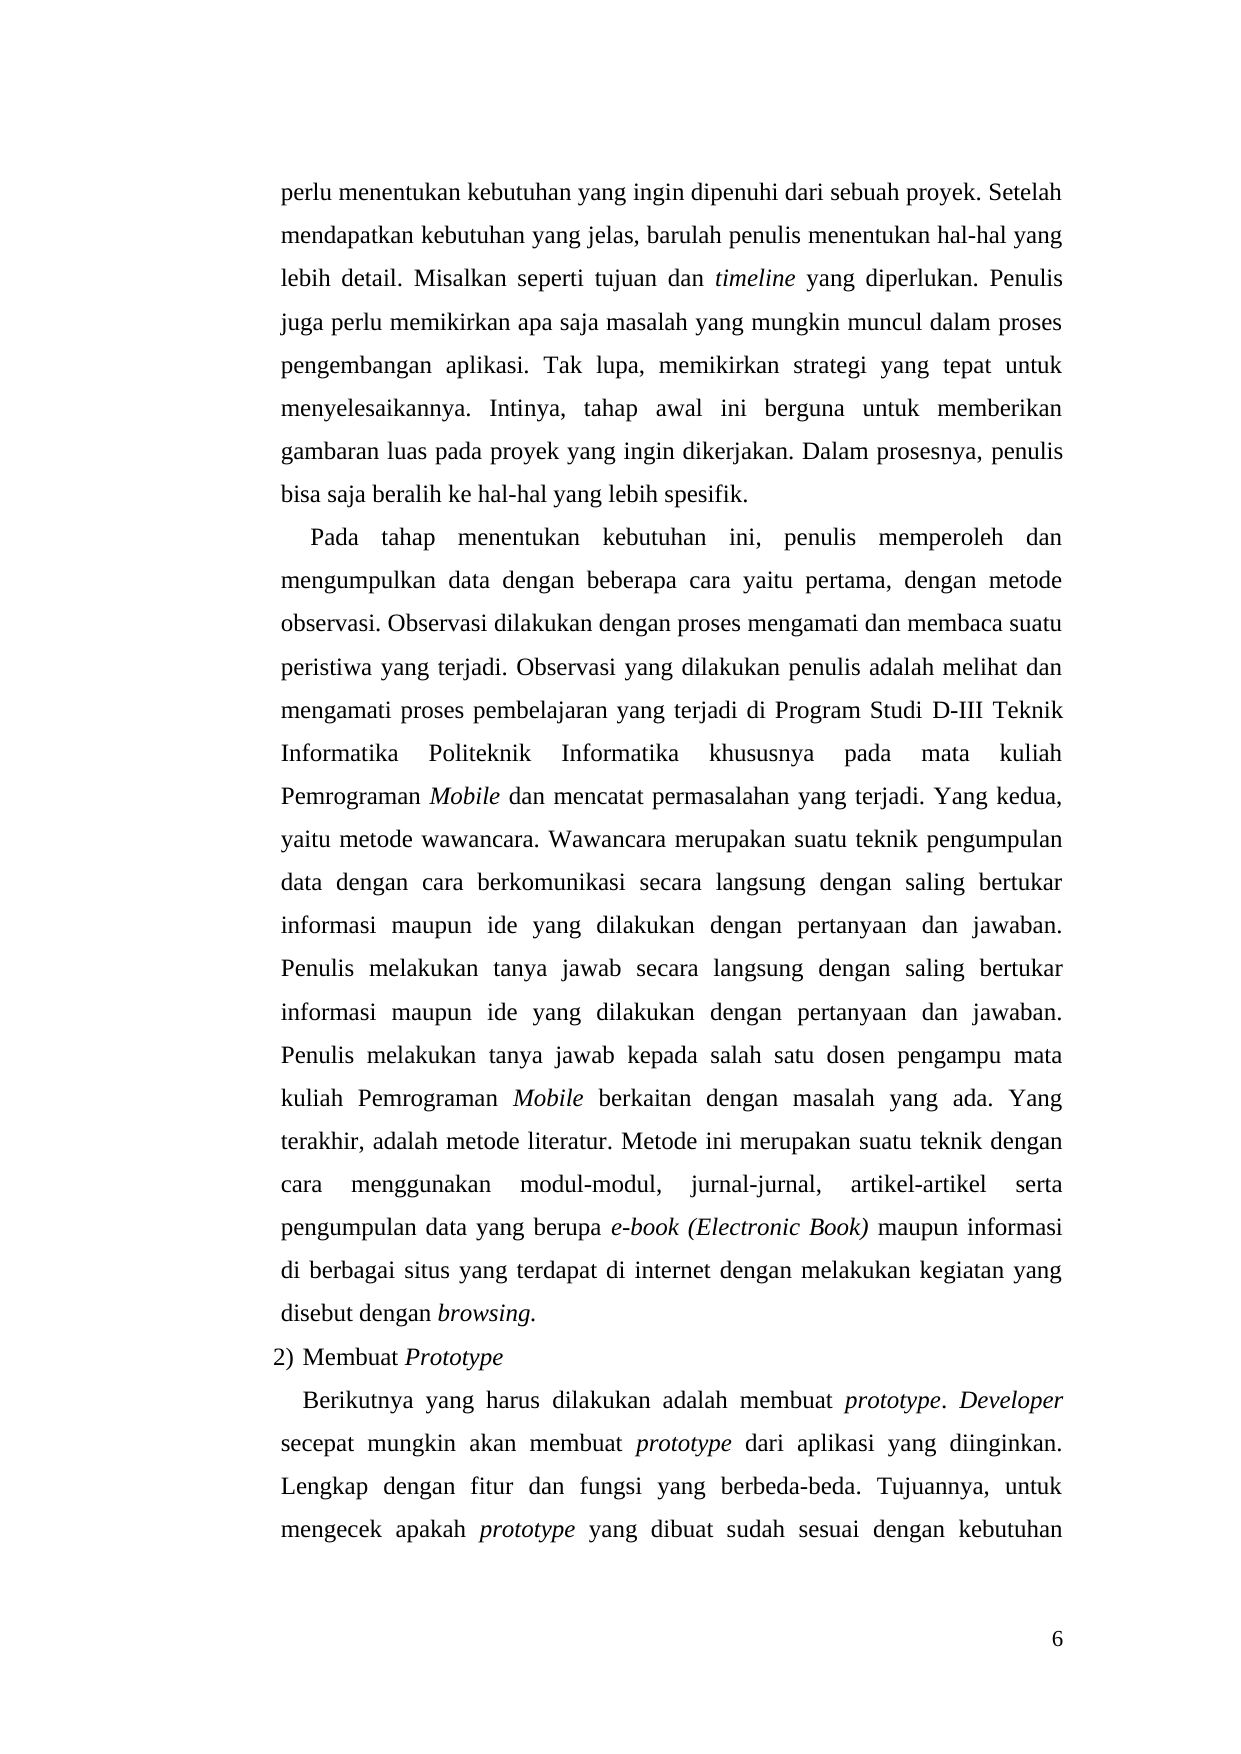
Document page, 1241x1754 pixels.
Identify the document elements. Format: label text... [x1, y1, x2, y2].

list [281, 177, 1063, 508]
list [281, 1385, 1063, 1543]
list Pada tahap menentukan kebutuhan ini, penulis memperoleh dan mengumpulkan data dengan beberapa cara yaitu pertama, dengan metode observasi. Observasi dilakukan dengan proses mengamati dan membaca suatu peristiwa yang terjadi. Observasi yang dilakukan penulis adalah melihat dan mengamati proses pembelajaran yang terjadi di Program Studi D-III Teknik Informatika Politeknik Informatika khususnya pada mata kuliah Pemrograman Mobile dan mencatat permasalahan yang terjadi. Yang kedua, yaitu metode wawancara. Wawancara merupakan suatu teknik pengumpulan data dengan cara berkomunikasi secara langsung dengan saling bertukar informasi maupun ide yang dilakukan dengan pertanyaan dan jawaban. Penulis melakukan tanya jawab secara langsung dengan saling bertukar informasi maupun ide yang dilakukan dengan pertanyaan dan jawaban. Penulis melakukan tanya jawab kepada salah satu dosen pengampu mata kuliah Pemrograman Mobile berkaitan dengan masalah yang ada. Yang terakhir, adalah metode literatur. Metode ini merupakan suatu teknik dengan cara menggunakan modul-modul, jurnal-jurnal, artikel-artikel serta pengumpulan data yang berupa e-book (Electronic Book) maupun informasi di berbagai situs yang terdapat di internet dengan melakukan kegiatan yang disebut dengan browsing. [281, 522, 1063, 1327]
list Membuat Prototype [273, 1342, 1063, 1370]
